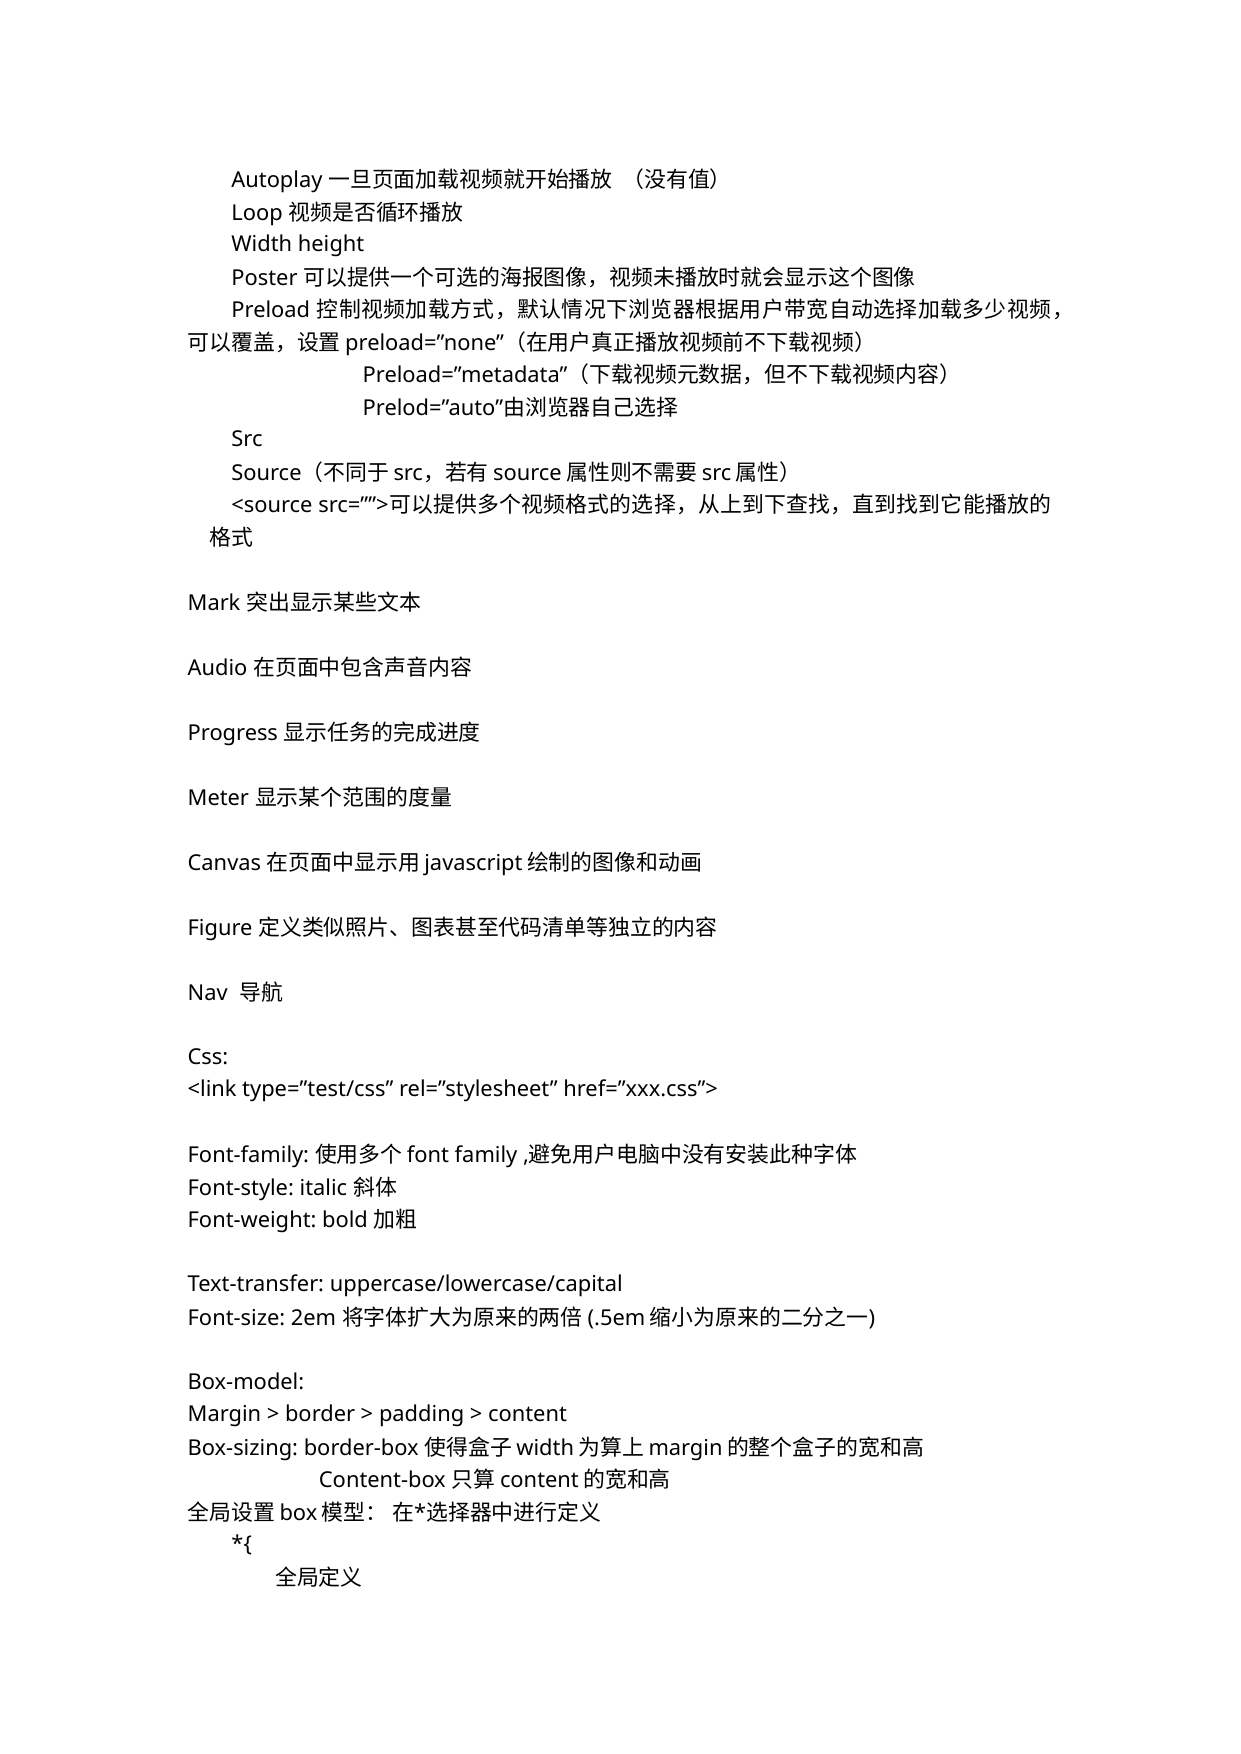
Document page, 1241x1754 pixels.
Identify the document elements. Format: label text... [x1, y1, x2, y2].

text 全局定义 [187, 1559, 1053, 1592]
text Meter 显示某个范围的度量 [187, 779, 1053, 812]
text 全局设置box模型： 在*选择器中进行定义 [187, 1494, 1053, 1527]
text Preload=”metadata”（下载视频元数据，但不下载视频内容） [187, 357, 1053, 389]
text <source src=””>可以提供多个视频格式的选择，从上到下查找，直到找到它能播放的格式 [187, 487, 1053, 552]
text *{ [187, 1527, 1053, 1559]
text Mark 突出显示某些文本 [187, 584, 1053, 617]
text Font-size: 2em 将字体扩大为原来的两倍 (.5em缩小为原来的二分之一) [187, 1299, 1053, 1332]
text Content-box 只算content的宽和高 [187, 1462, 1053, 1494]
text Font-style: italic 斜体 [187, 1169, 1053, 1202]
text Loop 视频是否循环播放 [187, 194, 1053, 227]
text Source（不同于src，若有source属性则不需要src属性） [187, 454, 1053, 487]
text Src [187, 422, 1053, 454]
text Canvas 在页面中显示用javascript绘制的图像和动画 [187, 844, 1053, 877]
text Font-family: 使用多个font family ,避免用户电脑中没有安装此种字体 [187, 1137, 1053, 1169]
text <link type=”test/css” rel=”stylesheet” href=”xxx.css”> [187, 1072, 1053, 1104]
text Font-weight: bold 加粗 [187, 1202, 1053, 1234]
text Preload 控制视频加载方式，默认情况下浏览器根据用户带宽自动选择加载多少视频，可以覆盖，设置preload=”none”（在用户真正播放视频前不下载视频） [187, 292, 1053, 357]
text Nav 导航 [187, 974, 1053, 1007]
text Text-transfer: uppercase/lowercase/capital [187, 1267, 1053, 1299]
text Width height [187, 227, 1053, 259]
text Progress 显示任务的完成进度 [187, 714, 1053, 747]
text Audio 在页面中包含声音内容 [187, 649, 1053, 682]
text Autoplay 一旦页面加载视频就开始播放 （没有值） [187, 162, 1053, 194]
text Box-model: [187, 1364, 1053, 1397]
text Box-sizing: border-box 使得盒子width为算上margin的整个盒子的宽和高 [187, 1429, 1053, 1462]
text Margin > border > padding > content [187, 1397, 1053, 1429]
text Figure 定义类似照片、图表甚至代码清单等独立的内容 [187, 909, 1053, 942]
text Css: [187, 1039, 1053, 1072]
text Poster 可以提供一个可选的海报图像，视频未播放时就会显示这个图像 [187, 259, 1053, 292]
text Prelod=”auto”由浏览器自己选择 [187, 389, 1053, 422]
